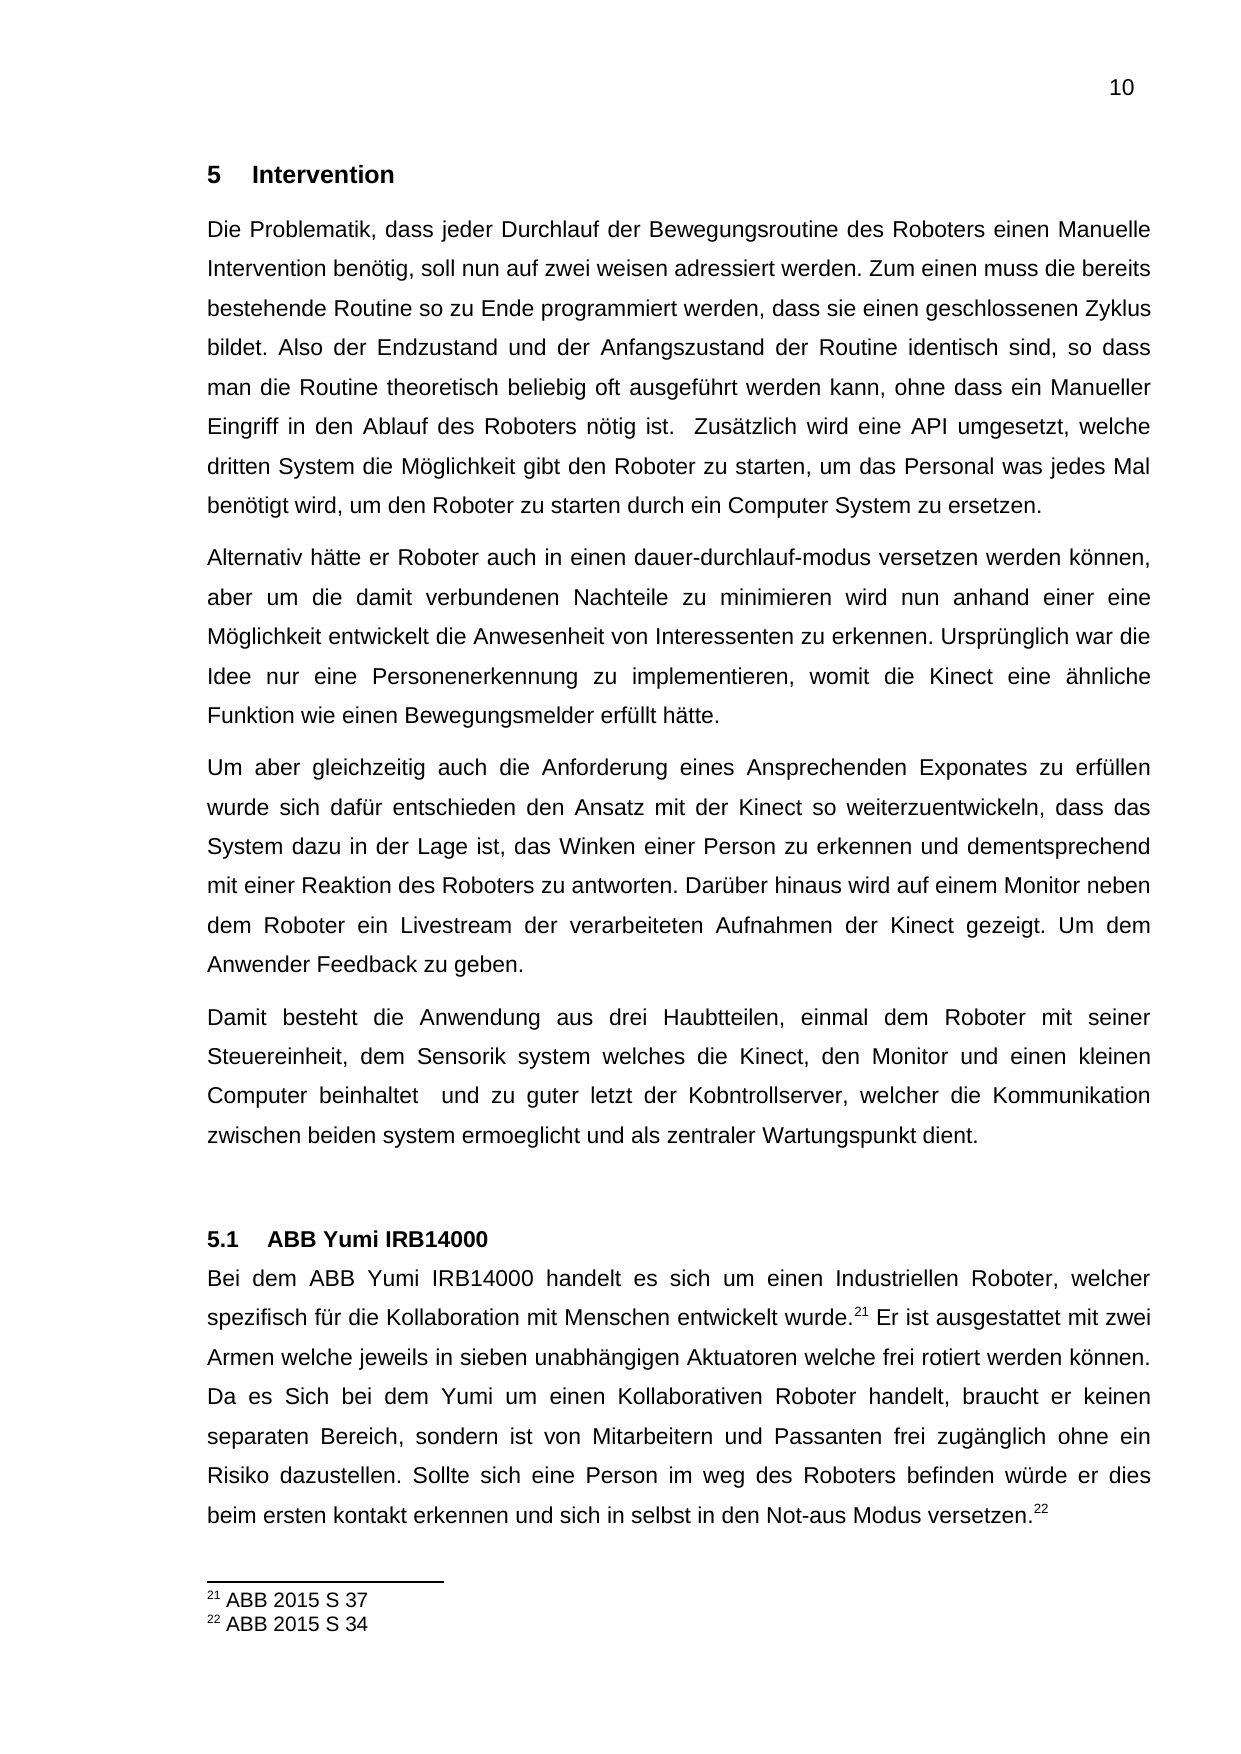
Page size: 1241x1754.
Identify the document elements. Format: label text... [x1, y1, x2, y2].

text Um aber gleichzeitig auch die Anforderung eines Ansprechenden Exponates zu erfüllen wurde sich dafür entschieden den Ansatz mit der Kinect so weiterzuentwickeln, dass das System dazu in der Lage ist, das Winken einer Person zu erkennen und dementsprechend mit einer Reaktion des Roboters zu antworten. Darüber hinaus wird auf einem Monitor neben dem Roboter ein Livestream der verarbeiteten Aufnahmen der Kinect gezeigt. Um dem Anwender Feedback zu geben. [207, 754, 1152, 978]
text Intervention [207, 160, 1152, 189]
text Damit besteht die Anwendung aus drei Haubtteilen, einmal dem Roboter mit seiner Steuereinheit, dem Sensorik system welches die Kinect, den Monitor und einen kleinen Computer beinhaltet und zu guter letzt der Kobntrollserver, welcher die Kommunikation zwischen beiden system ermoeglicht und als zentraler Wartungspunkt dient. [207, 1003, 1152, 1148]
text Bei dem ABB Yumi IRB14000 handelt es sich um einen Industriellen Roboter, welcher spezifisch für die Kollaboration mit Menschen entwickelt wurde. Er ist ausgestattet mit zwei Armen welche jeweils in sieben unabhängigen Aktuatoren welche frei rotiert werden können. Da es Sich bei dem Yumi um einen Kollaborativen Roboter handelt, braucht er keinen separaten Bereich, sondern ist von Mitarbeitern und Passanten frei zugänglich ohne ein Risiko dazustellen. Sollte sich eine Person im weg des Roboters befinden würde er dies beim ersten kontakt erkennen und sich in selbst in den Not-aus Modus versetzen. [207, 1265, 1152, 1528]
text ABB Yumi IRB14000 [207, 1226, 1152, 1252]
text Alternativ hätte er Roboter auch in einen dauer-durchlauf-modus versetzen werden können, aber um die damit verbundenen Nachteile zu minimieren wird nun anhand einer eine Möglichkeit entwickelt die Anwesenheit von Interessenten zu erkennen. Ursprünglich war die Idee nur eine Personenerkennung zu implementieren, womit die Kinect eine ähnliche Funktion wie einen Bewegungsmelder erfüllt hätte. [207, 544, 1152, 728]
text Die Problematik, dass jeder Durchlauf der Bewegungsroutine des Roboters einen Manuelle Intervention benötig, soll nun auf zwei weisen adressiert werden. Zum einen muss die bereits bestehende Routine so zu Ende programmiert werden, dass sie einen geschlossenen Zyklus bildet. Also der Endzustand und der Anfangszustand der Routine identisch sind, so dass man die Routine theoretisch beliebig oft ausgeführt werden kann, ohne dass ein Manueller Eingriff in den Ablauf des Roboters nötig ist. Zusätzlich wird eine API umgesetzt, welche dritten System die Möglichkeit gibt den Roboter zu starten, um das Personal was jedes Mal benötigt wird, um den Roboter zu starten durch ein Computer System zu ersetzen. [207, 216, 1152, 518]
